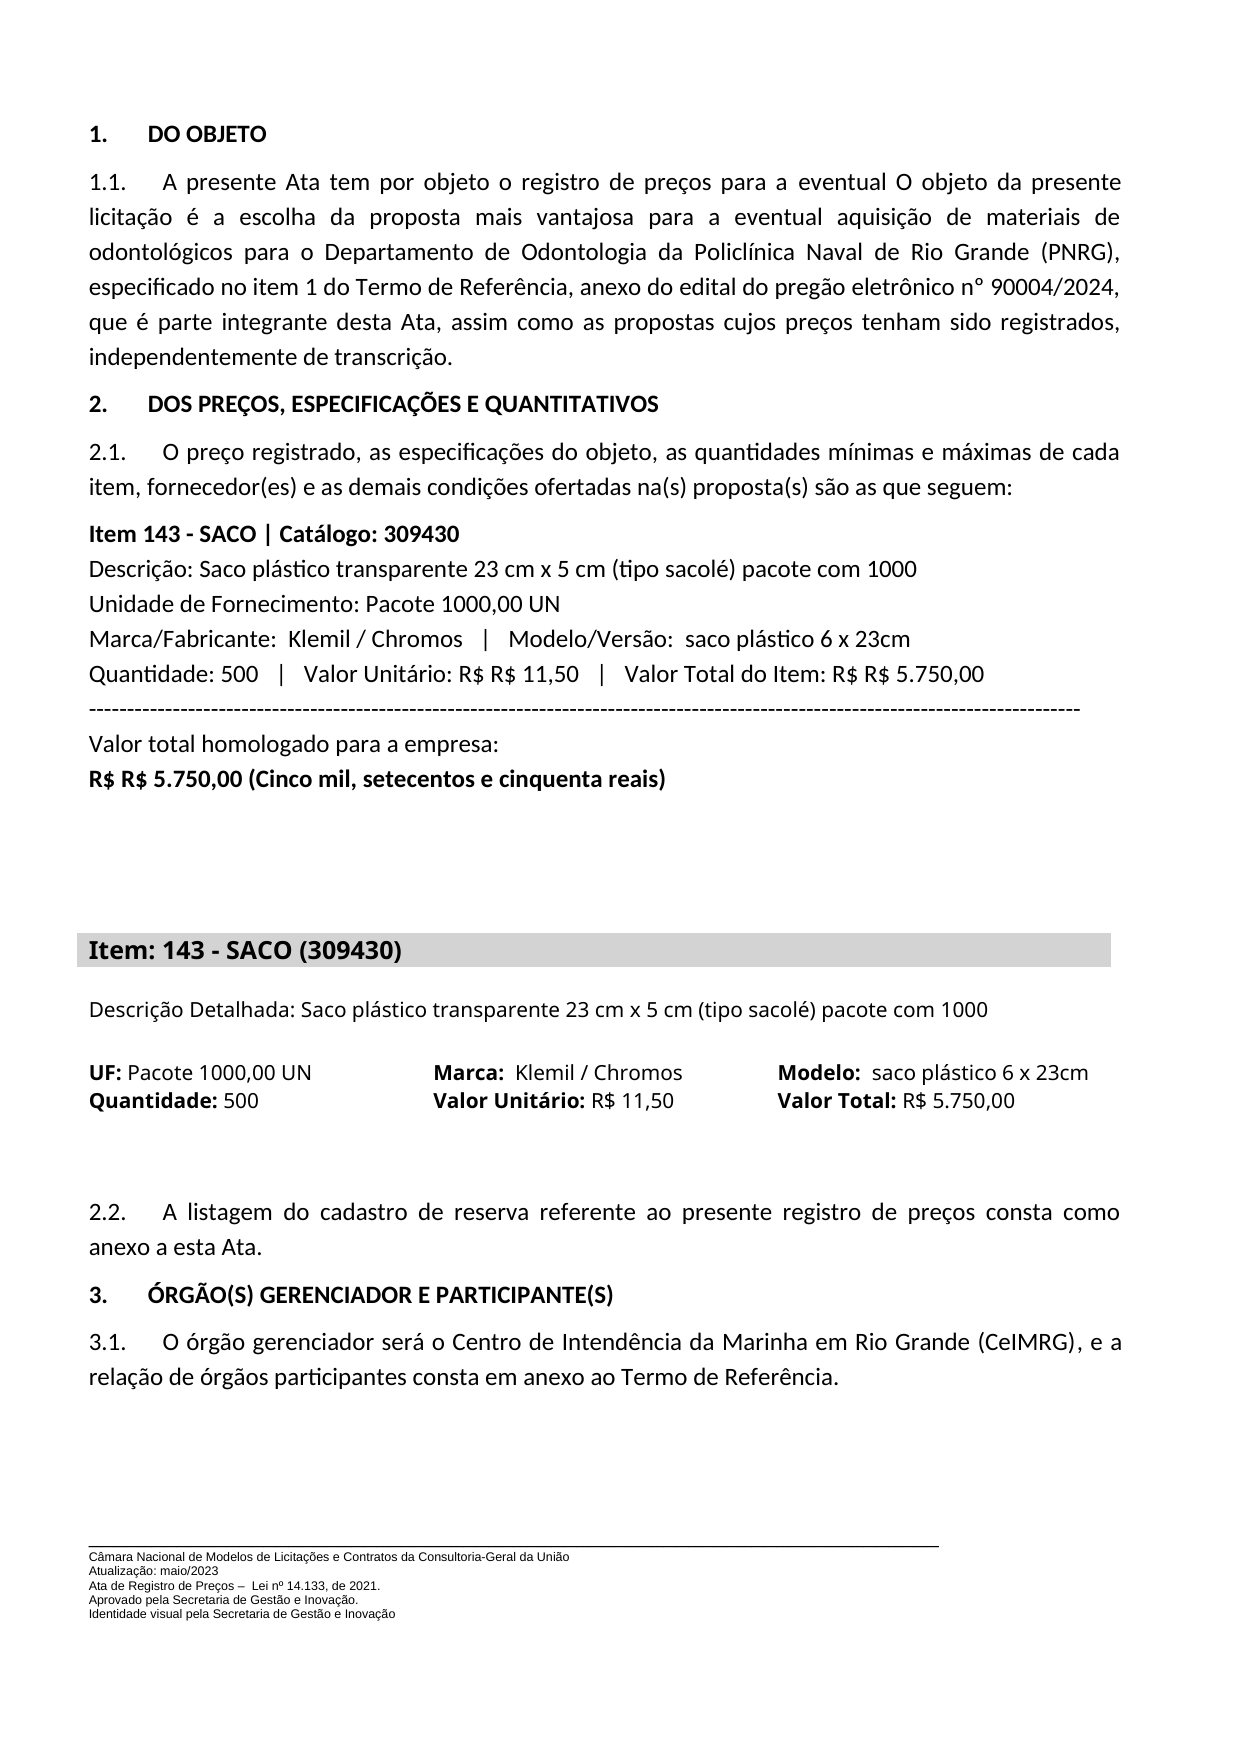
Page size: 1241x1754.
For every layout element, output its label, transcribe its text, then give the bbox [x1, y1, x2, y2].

table_cell Valor Total: R$ 5.750,00 [766, 1086, 1111, 1149]
table_cell Valor Unitário: R$ 11,50 [422, 1086, 766, 1149]
table_header Item: 143 - SACO (309430) [77, 933, 1111, 967]
list ÓRGÃO(S) GERENCIADOR E PARTICIPANTE(S) [88, 1279, 1122, 1309]
list DO OBJETO [88, 118, 1122, 149]
table_cell Modelo: saco plástico 6 x 23cm [766, 1058, 1111, 1086]
text Item 143 - SACO | Catálogo: 309430 Descrição: Saco plástico transparente 23 cm x 5 cm (tipo sacolé) pacote com 1000 Unidade de Fornecimento: Pacote 1000,00 UN Marca/Fabricante: Klemil / Chromos | Modelo/Versão: saco plástico 6 x 23cm Quantidade: 500 | Valor Unitário: R$ R$ 11,50 | Valor Total do Item: R$ R$ 5.750,00 ---------------------------------------------------------------------------------------------------------------------------------- Valor total homologado para a empresa: R$ R$ 5.750,00 (Cinco mil, setecentos e cinquenta reais) [88, 518, 1122, 833]
table_cell Descrição Detalhada: Saco plástico transparente 23 cm x 5 cm (tipo sacolé) pacote com 1000 [77, 967, 1111, 1058]
list DOS PREÇOS, ESPECIFICAÇÕES E QUANTITATIVOS [88, 388, 1122, 419]
table_cell Quantidade: 500 [77, 1086, 422, 1149]
table_cell UF: Pacote 1000,00 UN [77, 1058, 422, 1086]
list O órgão gerenciador será o Centro de Intendência da Marinha em Rio Grande (CeIMRG), e a relação de órgãos participantes consta em anexo ao Termo de Referência. [88, 1326, 1122, 1392]
list O preço registrado, as especificações do objeto, as quantidades mínimas e máximas de cada item, fornecedor(es) e as demais condições ofertadas na(s) proposta(s) são as que seguem: [88, 436, 1122, 501]
list A listagem do cadastro de reserva referente ao presente registro de preços consta como anexo a esta Ata. [88, 1196, 1122, 1262]
list A presente Ata tem por objeto o registro de preços para a eventual O objeto da presente licitação é a escolha da proposta mais vantajosa para a eventual aquisição de materiais de odontológicos para o Departamento de Odontologia da Policlínica Naval de Rio Grande (PNRG), especificado no item 1 do Termo de Referência, anexo do edital do pregão eletrônico nº 90004/2024, que é parte integrante desta Ata, assim como as propostas cujos preços tenham sido registrados, independentemente de transcrição. [88, 166, 1122, 371]
table_cell Marca: Klemil / Chromos [422, 1058, 766, 1086]
